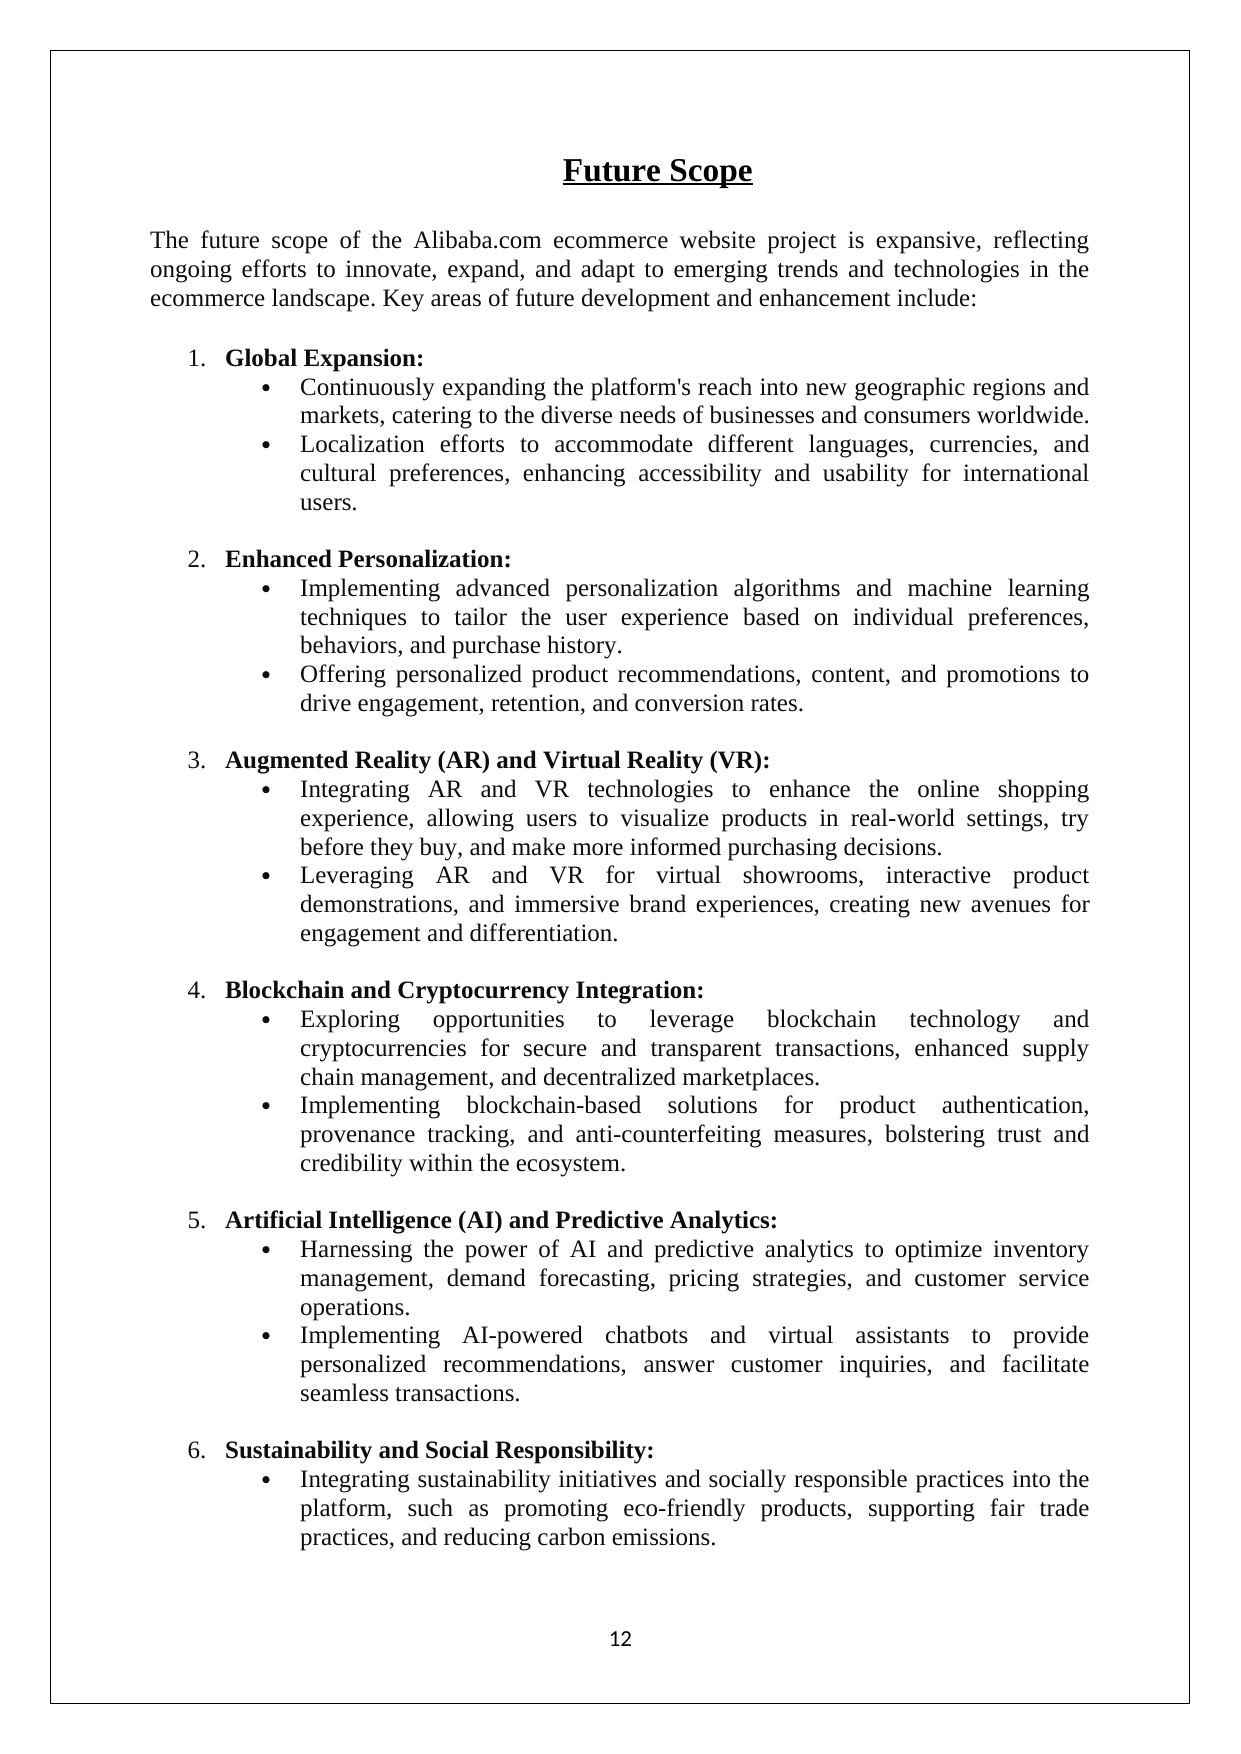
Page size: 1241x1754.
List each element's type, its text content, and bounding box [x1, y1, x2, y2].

list Enhanced Personalization: [187, 544, 1090, 573]
list Augmented Reality (AR) and Virtual Reality (VR): [187, 745, 1090, 774]
list Integrating sustainability initiatives and socially responsible practices into the platform, such as promoting eco-friendly products, supporting fair trade practices, and reducing carbon emissions. [262, 1464, 1090, 1550]
list Implementing blockchain-based solutions for product authentication, provenance tracking, and anti-counterfeiting measures, bolstering trust and credibility within the ecosystem. [262, 1090, 1090, 1177]
text The future scope of the Alibaba.com ecommerce website project is expansive, reflecting ongoing efforts to innovate, expand, and adapt to emerging trends and technologies in the ecommerce landscape. Key areas of future development and enhancement include: [150, 225, 1090, 312]
list Sustainability and Social Responsibility: [187, 1435, 1090, 1464]
list Localization efforts to accommodate different languages, currencies, and cultural preferences, enhancing accessibility and usability for international users. [262, 429, 1090, 515]
text Future Scope [150, 150, 1090, 188]
list Leveraging AR and VR for virtual showrooms, interactive product demonstrations, and immersive brand experiences, creating new avenues for engagement and differentiation. [262, 860, 1090, 947]
list Implementing advanced personalization algorithms and machine learning techniques to tailor the user experience based on individual preferences, behaviors, and purchase history. [262, 573, 1090, 659]
list Offering personalized product recommendations, content, and promotions to drive engagement, retention, and conversion rates. [262, 659, 1090, 717]
list Blockchain and Cryptocurrency Integration: [187, 975, 1090, 1004]
list Harnessing the power of AI and predictive analytics to optimize inventory management, demand forecasting, pricing strategies, and customer service operations. [262, 1234, 1090, 1320]
list Artificial Intelligence (AI) and Predictive Analytics: [187, 1205, 1090, 1234]
list Integrating AR and VR technologies to enhance the online shopping experience, allowing users to visualize products in real-world settings, try before they buy, and make more informed purchasing decisions. [262, 774, 1090, 860]
list Exploring opportunities to leverage blockchain technology and cryptocurrencies for secure and transparent transactions, enhanced supply chain management, and decentralized marketplaces. [262, 1004, 1090, 1090]
list Implementing AI-powered chatbots and virtual assistants to provide personalized recommendations, answer customer inquiries, and facilitate seamless transactions. [262, 1320, 1090, 1407]
list Continuously expanding the platform's reach into new geographic regions and markets, catering to the diverse needs of businesses and consumers worldwide. [262, 372, 1090, 429]
list Global Expansion: [187, 343, 1090, 372]
